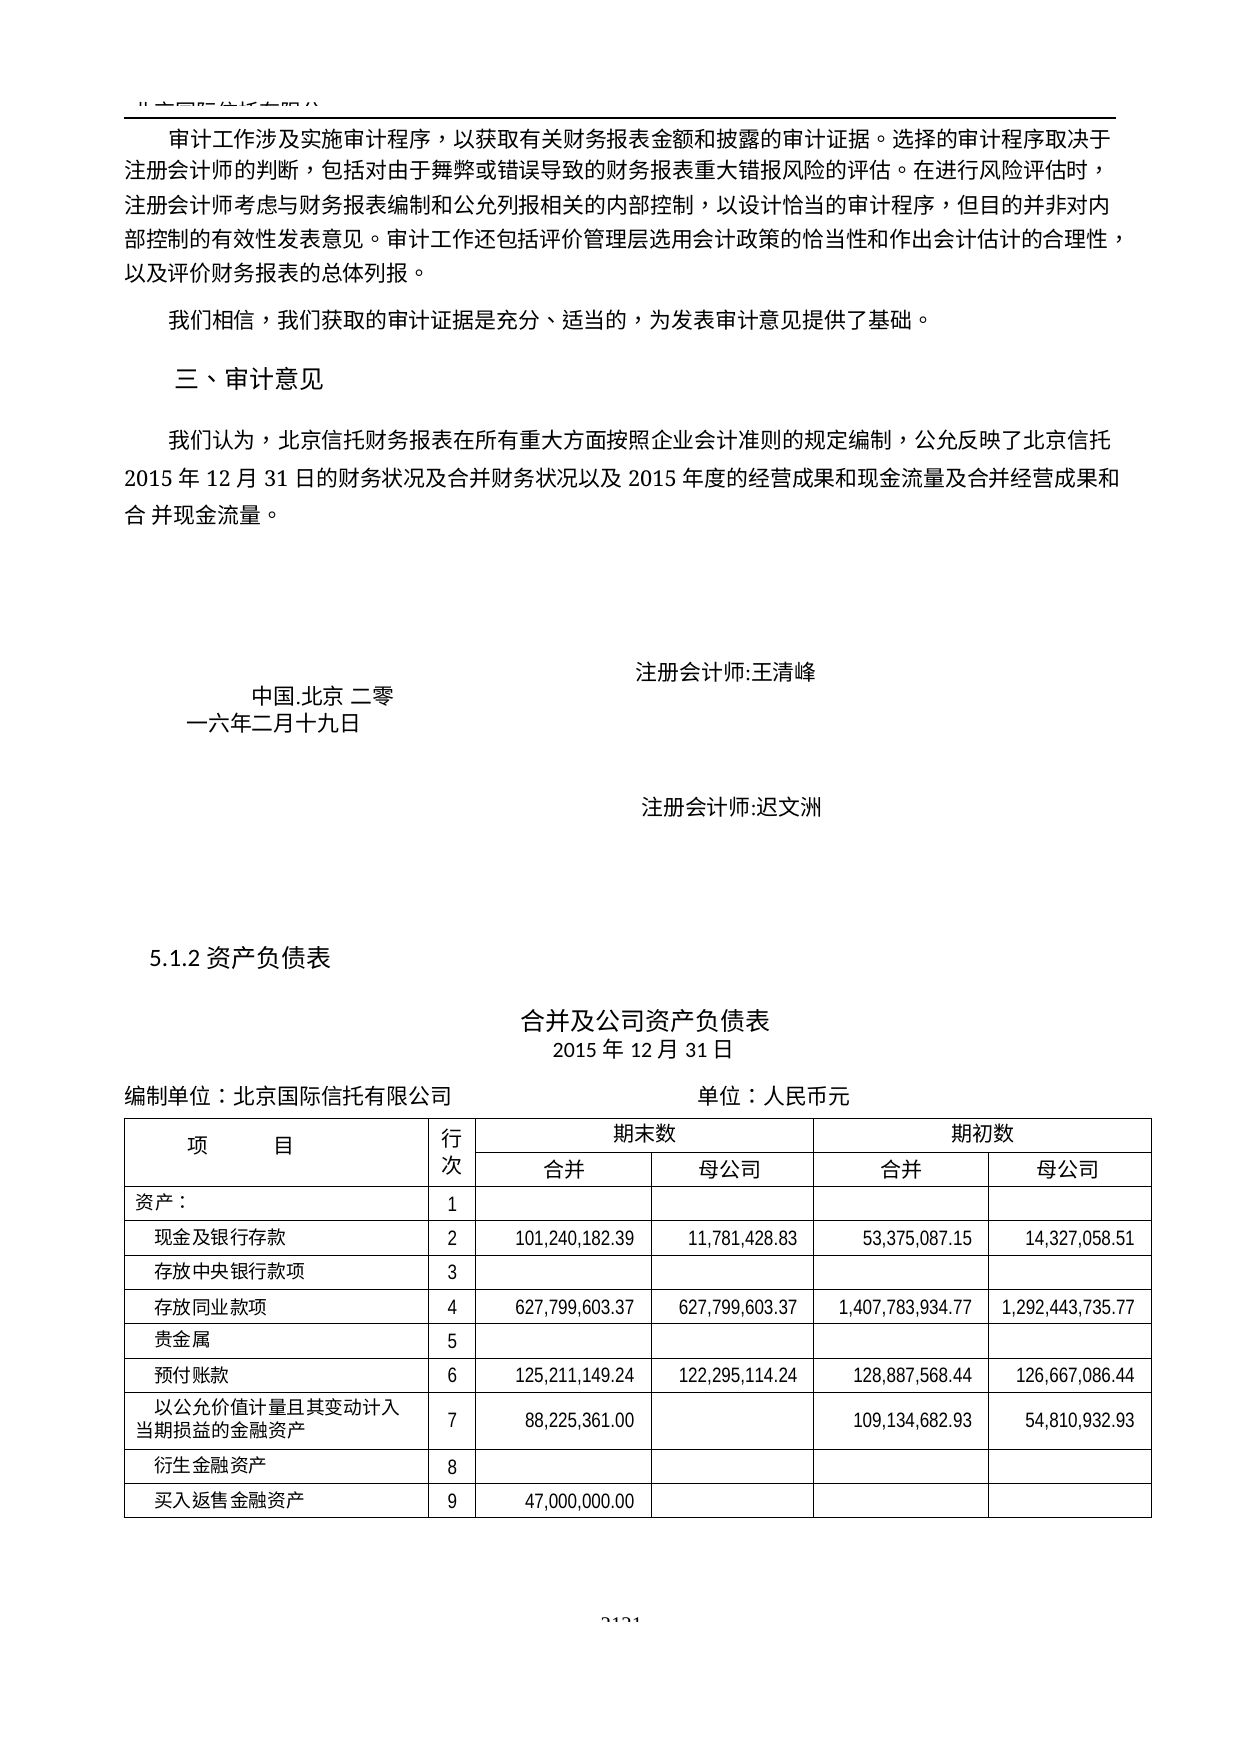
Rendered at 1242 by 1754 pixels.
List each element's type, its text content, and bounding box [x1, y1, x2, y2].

table_cell 2 [429, 1221, 475, 1254]
table_cell 资产： [125, 1187, 428, 1220]
table_cell 53,375,087.15 [814, 1221, 988, 1254]
table_cell [989, 1187, 1151, 1220]
table_cell 6 [429, 1359, 475, 1392]
table_cell 1 [429, 1187, 475, 1220]
table_cell [476, 1187, 651, 1220]
table_cell [989, 1450, 1151, 1483]
table_cell 5 [429, 1324, 475, 1357]
table_cell 47,000,000.00 [476, 1484, 651, 1517]
table_cell 8 [429, 1450, 475, 1483]
table_cell 以公允价值计量且其变动计入 当期损益的金融资产 [125, 1393, 428, 1449]
table_header 期末数 [476, 1119, 813, 1152]
table_cell [652, 1393, 813, 1449]
table_cell 122,295,114.24 [652, 1359, 813, 1392]
table_cell 627,799,603.37 [476, 1290, 651, 1323]
text 注册会计师:王清峰 [635, 656, 1139, 685]
table_cell 4 [429, 1290, 475, 1323]
table_cell 627,799,603.37 [652, 1290, 813, 1323]
table_cell 合并 [476, 1153, 651, 1186]
text 合并及公司资产负债表 [515, 1001, 774, 1033]
table_cell 88,225,361.00 [476, 1393, 651, 1449]
table_cell 母公司 [652, 1153, 813, 1186]
table_cell 贵金属 [125, 1324, 428, 1357]
table_cell 买入返售金融资产 [125, 1484, 428, 1517]
table_cell 1,407,783,934.77 [814, 1290, 988, 1323]
table_cell 101,240,182.39 [476, 1221, 651, 1254]
table_cell [652, 1484, 813, 1517]
table_cell 7 [429, 1393, 475, 1449]
table_cell [814, 1256, 988, 1289]
table_cell 9 [429, 1484, 475, 1517]
table_cell 存放同业款项 [125, 1290, 428, 1323]
table_cell 11,781,428.83 [652, 1221, 813, 1254]
text 三、审计意见 [174, 362, 1139, 396]
table_cell [652, 1256, 813, 1289]
table_header 期初数 [814, 1119, 1151, 1152]
table_cell 54,810,932.93 [989, 1393, 1151, 1449]
table_cell [476, 1256, 651, 1289]
table_header 项 目 [125, 1119, 428, 1186]
table_cell [652, 1450, 813, 1483]
table_cell [989, 1484, 1151, 1517]
table_cell 126,667,086.44 [989, 1359, 1151, 1392]
text 5.1.2 资产负债表 [149, 939, 1139, 972]
table_cell [652, 1187, 813, 1220]
text 2015 年 12 月 31 日 [548, 1033, 739, 1064]
table_cell 衍生金融资产 [125, 1450, 428, 1483]
text 2015 年 12 月 31 日的财务状况及合并财务状况以及 2015 年度的经营成果和现金流量及合并经营成果和合 并现金流量。 [124, 455, 1123, 530]
table_cell 125,211,149.24 [476, 1359, 651, 1392]
table_cell [476, 1450, 651, 1483]
table_cell 3 [429, 1256, 475, 1289]
table_cell 预付账款 [125, 1359, 428, 1392]
text 注册会计师:迟文洲 [641, 786, 1139, 819]
text 中国.北京 二零一六年二月十九日 [186, 683, 410, 737]
table_cell 现金及银行存款 [125, 1221, 428, 1254]
table_cell [814, 1484, 988, 1517]
table_cell [652, 1324, 813, 1357]
table_cell [989, 1256, 1151, 1289]
table_cell [814, 1450, 988, 1483]
table_cell 存放中央银行款项 [125, 1256, 428, 1289]
table_header 行 次 [429, 1119, 475, 1186]
text 编制单位：北京国际信托有限公司 单位：人民币元 [124, 1081, 1139, 1111]
text 注册会计师的判断，包括对由于舞弊或错误导致的财务报表重大错报风险的评估。在进行风险评估时， 注册会计师考虑与财务报表编制和公允列报相关的内部控制，以设计恰当的审计程序，但目的并非对内 部控制的有效性发表意见。审计工作还包括评价管理层选用会计政策的恰当性和作出会计估计的合理性， 以及评价财务报表的总体列报。 [124, 156, 1133, 288]
table_cell 1,292,443,735.77 [989, 1290, 1151, 1323]
table_cell 109,134,682.93 [814, 1393, 988, 1449]
table_cell 14,327,058.51 [989, 1221, 1151, 1254]
table_cell [814, 1324, 988, 1357]
table_cell [989, 1324, 1151, 1357]
table_cell [476, 1324, 651, 1357]
text 我们相信，我们获取的审计证据是充分、适当的，为发表审计意见提供了基础。 [168, 305, 1139, 335]
text 审计工作涉及实施审计程序，以获取有关财务报表金额和披露的审计证据。选择的审计程序取决于 [168, 123, 1139, 150]
text 我们认为，北京信托财务报表在所有重大方面按照企业会计准则的规定编制，公允反映了北京信托 [168, 425, 1139, 455]
table_cell 母公司 [989, 1153, 1151, 1186]
table_cell 合并 [814, 1153, 988, 1186]
table_cell 128,887,568.44 [814, 1359, 988, 1392]
table_cell [814, 1187, 988, 1220]
